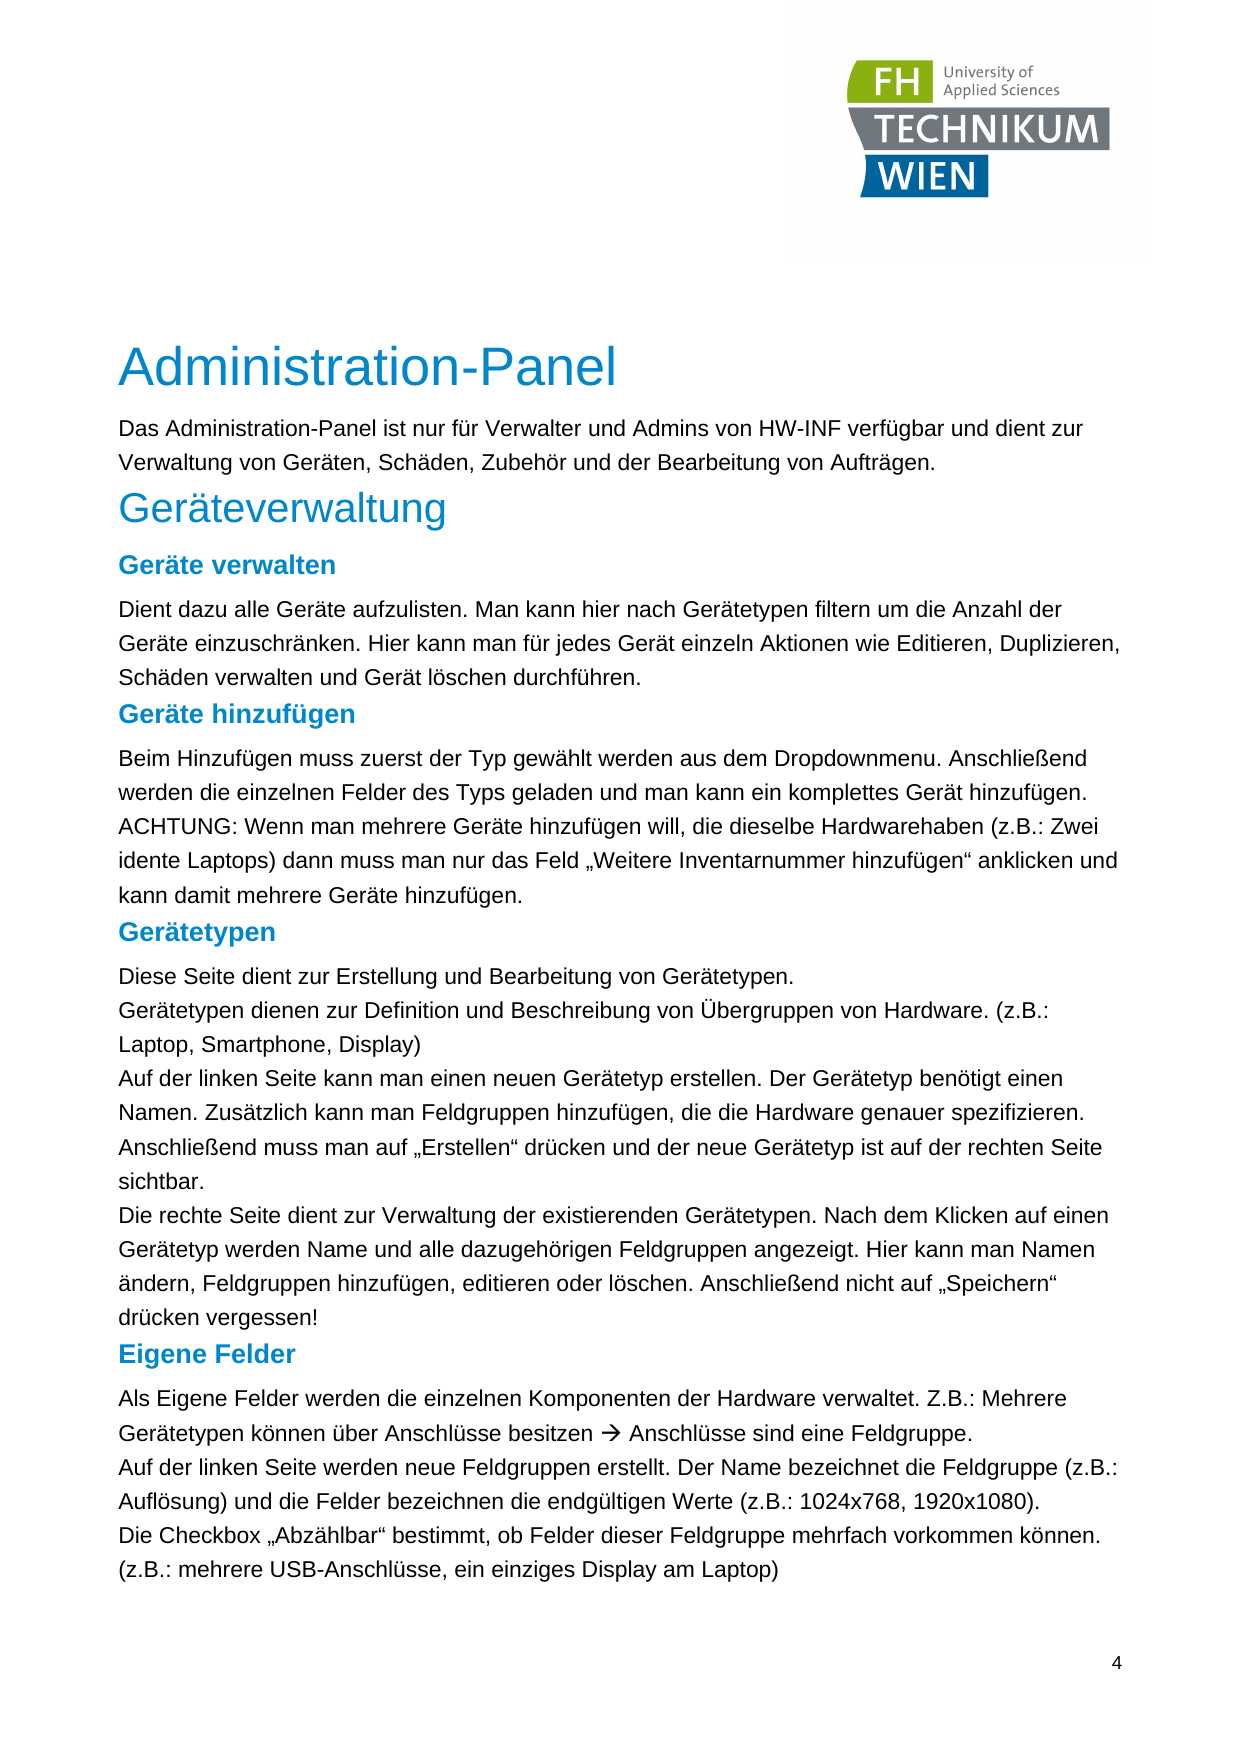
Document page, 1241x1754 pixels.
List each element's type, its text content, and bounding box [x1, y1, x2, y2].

subtitle Administration-Panel [118, 334, 1122, 396]
text Beim Hinzufügen muss zuerst der Typ gewählt werden aus dem Dropdownmenu. Anschließend werden die einzelnen Felder des Typs geladen und man kann ein komplettes Gerät hinzufügen. [118, 745, 1122, 805]
text Als Eigene Felder werden die einzelnen Komponenten der Hardware verwaltet. Z.B.: Mehrere Gerätetypen können über Anschlüsse besitzen Anschlüsse sind eine Feldgruppe. [118, 1385, 1122, 1446]
subtitle Geräte verwalten [118, 549, 1122, 580]
subtitle Geräteverwaltung [118, 483, 1122, 531]
text Auf der linken Seite werden neue Feldgruppen erstellt. Der Name bezeichnet die Feldgruppe (z.B.: Auflösung) und die Felder bezeichnen die endgültigen Werte (z.B.: 1024x768, 1920x1080). [118, 1454, 1122, 1514]
text Gerätetypen dienen zur Definition und Beschreibung von Übergruppen von Hardware. (z.B.: Laptop, Smartphone, Display) [118, 997, 1122, 1057]
text Das Administration-Panel ist nur für Verwalter und Admins von HW-INF verfügbar und dient zur Verwaltung von Geräten, Schäden, Zubehör und der Bearbeitung von Aufträgen. [118, 415, 1122, 476]
text ACHTUNG: Wenn man mehrere Geräte hinzufügen will, die dieselbe Hardwarehaben (z.B.: Zwei idente Laptops) dann muss man nur das Feld „Weitere Inventarnummer hinzufügen“ anklicken und kann damit mehrere Geräte hinzufügen. [118, 813, 1122, 908]
text Die rechte Seite dient zur Verwaltung der existierenden Gerätetypen. Nach dem Klicken auf einen Gerätetyp werden Name und alle dazugehörigen Feldgruppen angezeigt. Hier kann man Namen ändern, Feldgruppen hinzufügen, editieren oder löschen. Anschließend nicht auf „Speichern“ drücken vergessen! [118, 1202, 1122, 1331]
text Die Checkbox „Abzählbar“ bestimmt, ob Felder dieser Feldgruppe mehrfach vorkommen können. (z.B.: mehrere USB-Anschlüsse, ein einziges Display am Laptop) [118, 1522, 1122, 1582]
text Dient dazu alle Geräte aufzulisten. Man kann hier nach Gerätetypen filtern um die Anzahl der Geräte einzuschränken. Hier kann man für jedes Gerät einzeln Aktionen wie Editieren, Duplizieren, Schäden verwalten und Gerät löschen durchführen. [118, 596, 1122, 690]
subtitle Gerätetypen [118, 916, 1122, 947]
text Diese Seite dient zur Erstellung und Bearbeitung von Gerätetypen. [118, 963, 1122, 989]
text Auf der linken Seite kann man einen neuen Gerätetyp erstellen. Der Gerätetyp benötigt einen Namen. Zusätzlich kann man Feldgruppen hinzufügen, die die Hardware genauer spezifizieren. Anschließend muss man auf „Erstellen“ drücken und der neue Gerätetyp ist auf der rechten Seite sichtbar. [118, 1065, 1122, 1194]
subtitle Geräte hinzufügen [118, 698, 1122, 729]
subtitle Eigene Felder [118, 1338, 1122, 1370]
picture [787, 0, 1150, 256]
